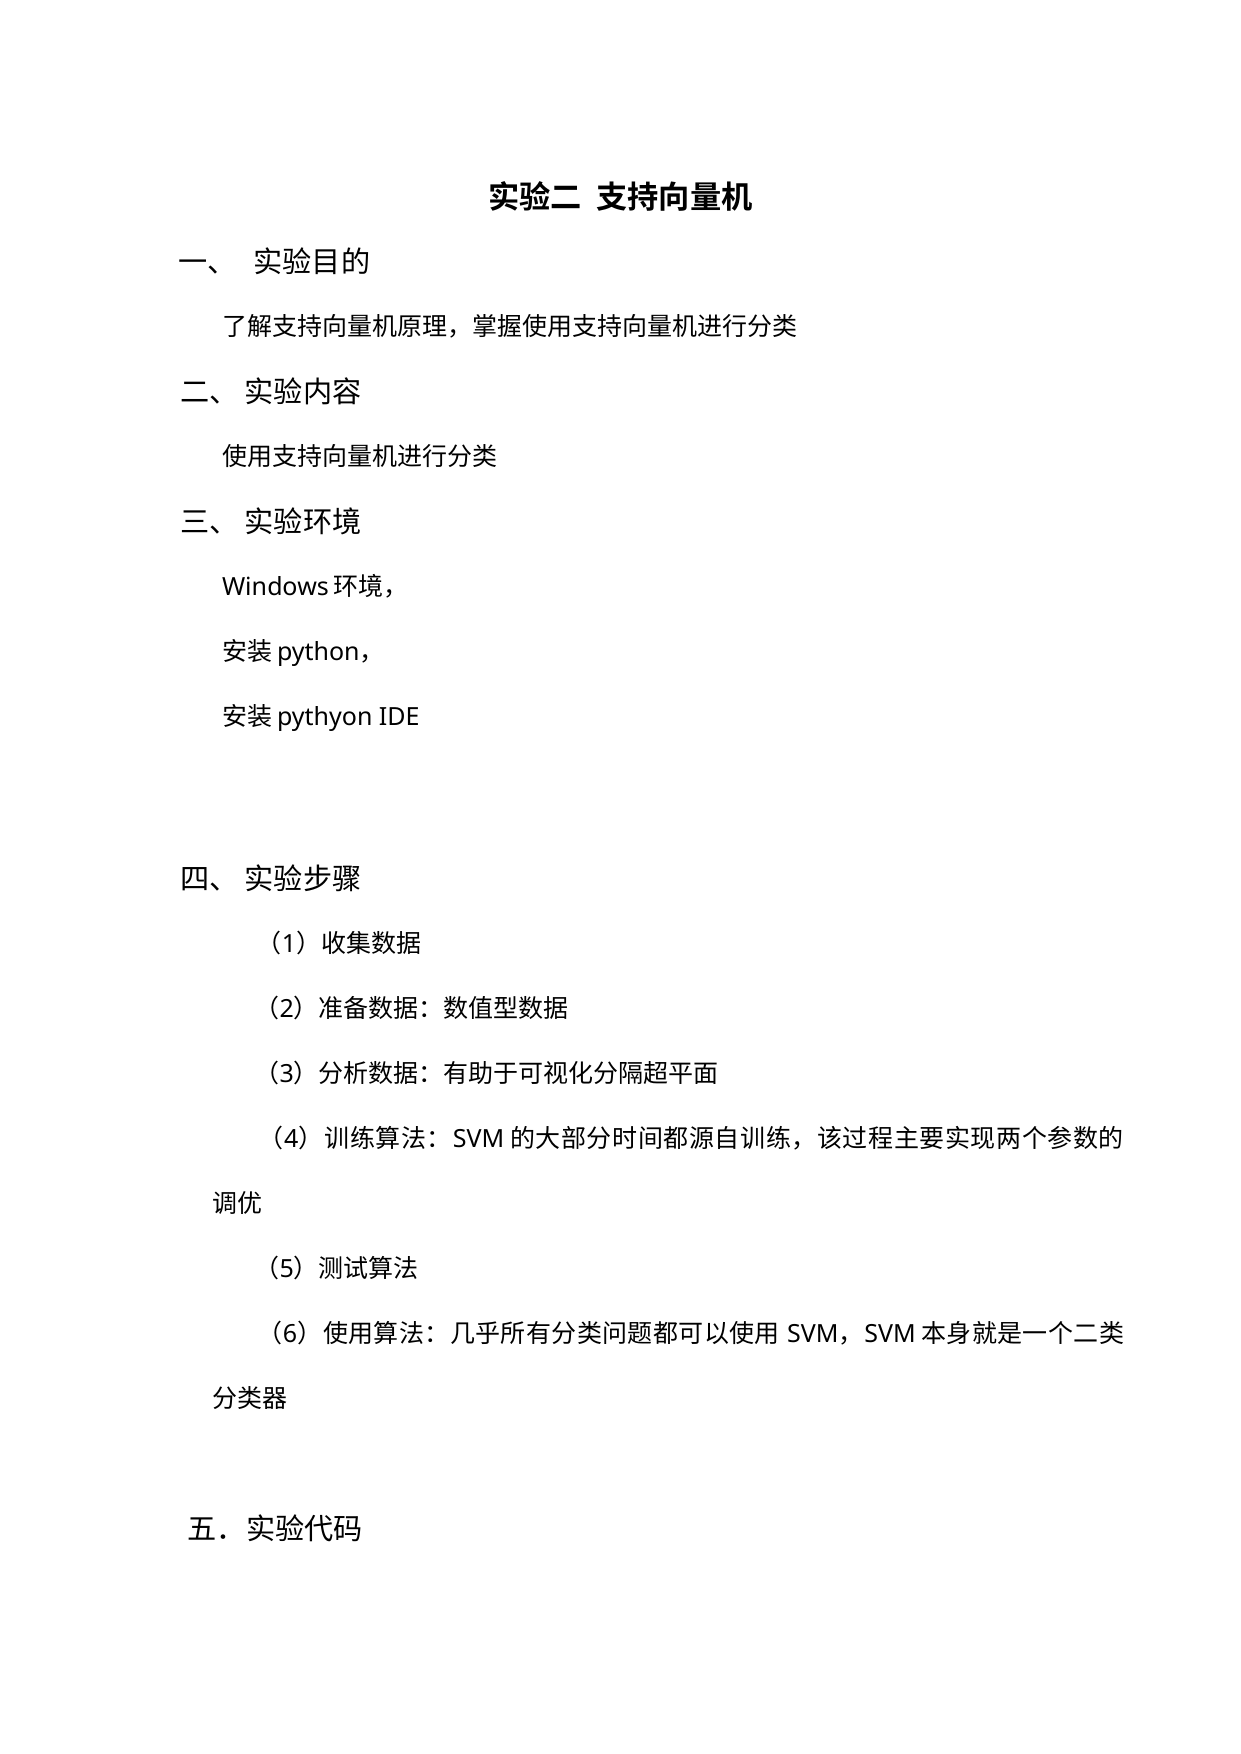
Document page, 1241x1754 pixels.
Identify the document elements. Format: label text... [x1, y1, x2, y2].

text （1）收集数据 [213, 909, 1125, 974]
text （2）准备数据：数值型数据 [213, 974, 1125, 1039]
text 安装pythyon IDE [213, 682, 1125, 747]
text （6）使用算法：几乎所有分类问题都可以使用SVM，SVM本身就是一个二类分类器 [213, 1299, 1125, 1429]
text （3）分析数据：有助于可视化分隔超平面 [213, 1039, 1125, 1104]
text 五．实验代码 [187, 1494, 1053, 1559]
text 四、 实验步骤 [169, 844, 1125, 909]
text 三、 实验环境 [169, 487, 1125, 552]
text 二、 实验内容 [169, 357, 1125, 422]
text 使用支持向量机进行分类 [213, 422, 1125, 487]
text （5）测试算法 [213, 1234, 1125, 1299]
list 实验目的 [178, 227, 1125, 292]
text Windows环境， [213, 552, 1125, 617]
text 安装python， [213, 617, 1125, 682]
text 实验二 支持向量机 [187, 162, 1053, 227]
text 了解支持向量机原理，掌握使用支持向量机进行分类 [213, 292, 1125, 357]
text （4）训练算法：SVM的大部分时间都源自训练，该过程主要实现两个参数的调优 [213, 1104, 1125, 1234]
